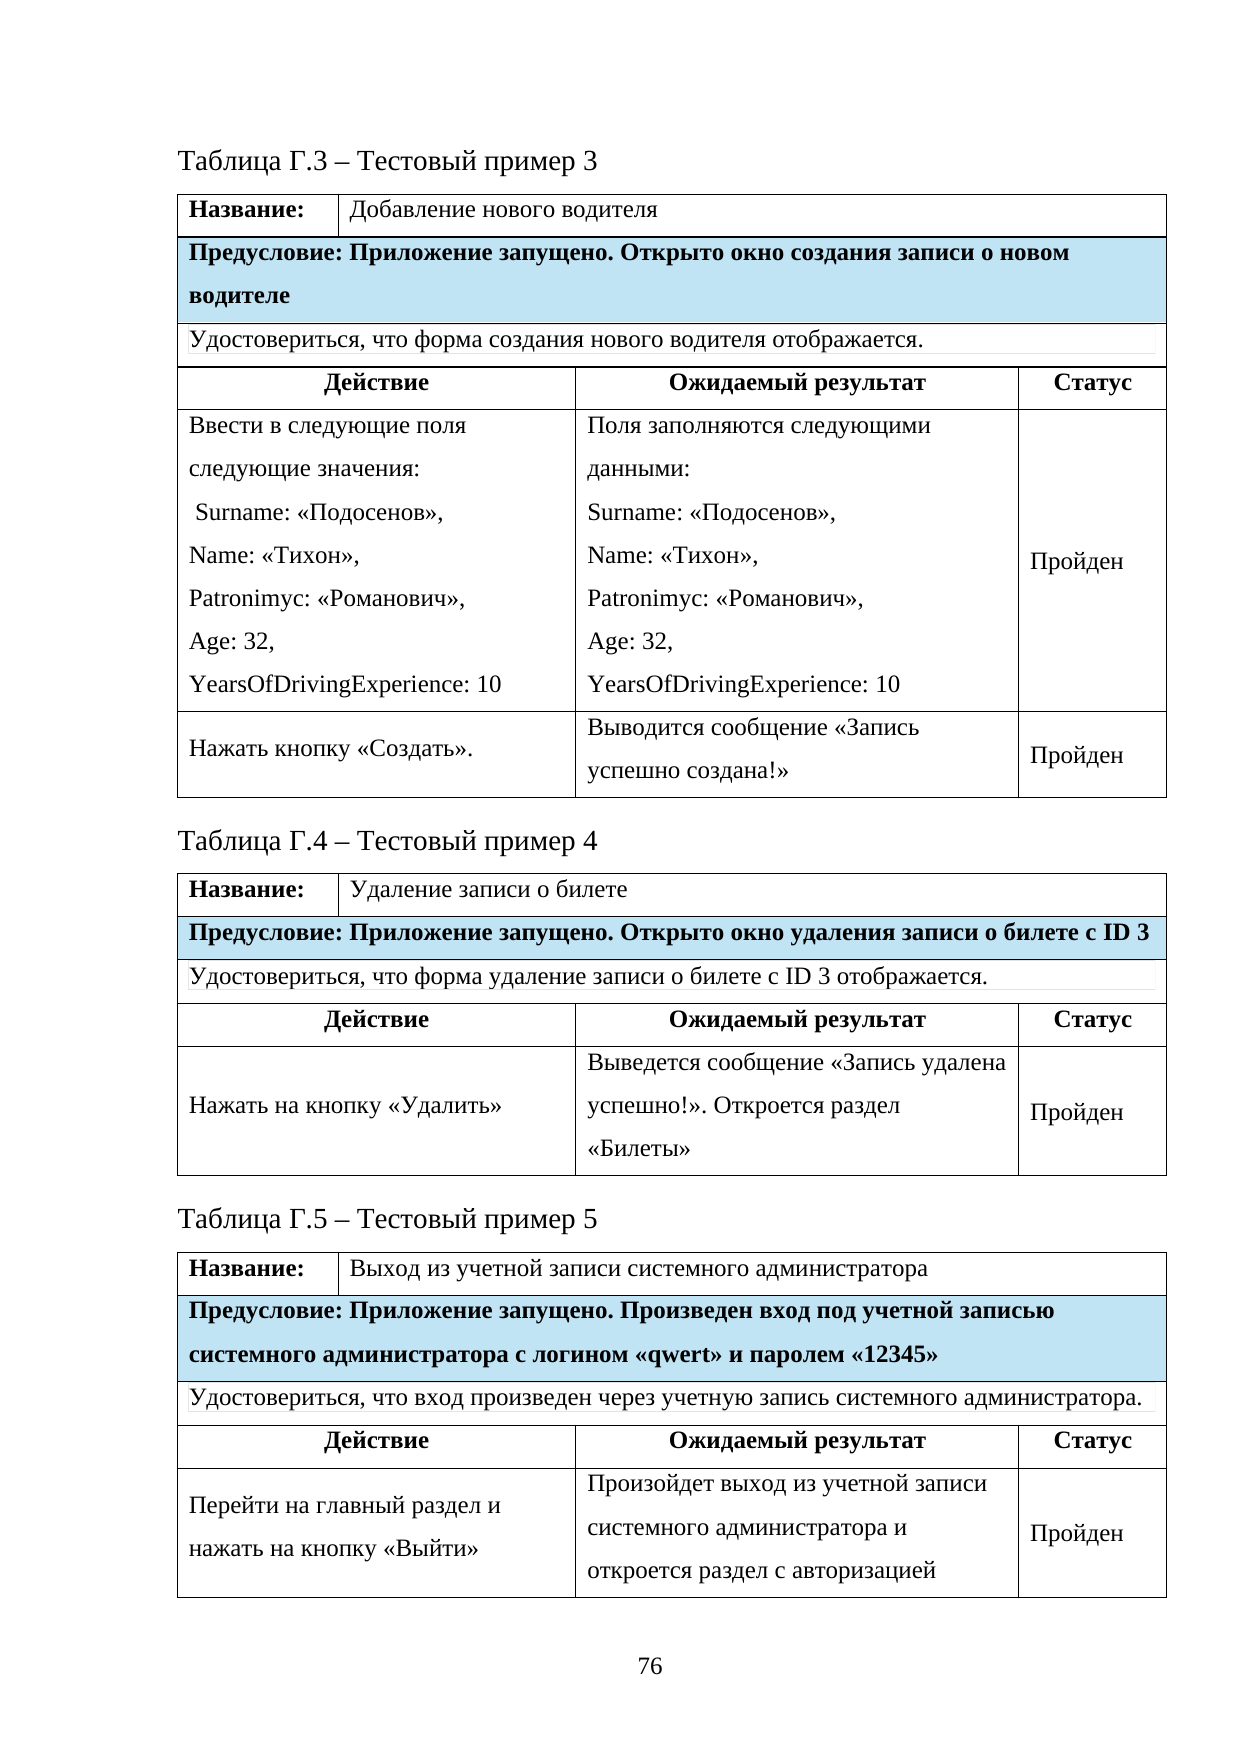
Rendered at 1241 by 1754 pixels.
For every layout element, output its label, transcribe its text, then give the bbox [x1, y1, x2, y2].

table_header Удаление записи о билете [339, 874, 1166, 916]
table_cell Ожидаемый результат [576, 1004, 1018, 1046]
table_header Добавление нового водителя [339, 195, 1166, 236]
table_cell Произойдет выход из учетной записи системного администратора и откроется раздел с авторизацией [576, 1469, 1018, 1597]
table_cell Нажать кнопку «Создать». [178, 712, 575, 797]
text Таблица Г.3 – Тестовый пример 3 [177, 143, 1122, 177]
table_cell Ожидаемый результат [576, 368, 1018, 409]
table_cell Удостовериться, что вход произведен через учетную запись системного администратора. [178, 1382, 1166, 1424]
table_cell Действие [178, 1426, 575, 1467]
table_cell Действие [178, 368, 575, 409]
table_cell Предусловие: Приложение запущено. Произведен вход под учетной записью системного администратора с логином «qwert» и паролем «12345» [178, 1296, 1166, 1381]
table_cell Предусловие: Приложение запущено. Открыто окно создания записи о новом водителе [178, 238, 1166, 322]
table_cell Удостовериться, что форма создания нового водителя отображается. [178, 324, 1166, 366]
table_header Название: [178, 195, 338, 236]
table_cell Нажать на кнопку «Удалить» [178, 1047, 575, 1175]
table_header Выход из учетной записи системного администратора [339, 1253, 1166, 1294]
table_cell Действие [178, 1004, 575, 1046]
table_cell Пройден [1019, 1047, 1166, 1175]
table_cell Cтатус [1019, 1004, 1166, 1046]
table_cell Выводится сообщение «Запись успешно создана!» [576, 712, 1018, 797]
table_header Название: [178, 1253, 338, 1294]
table_cell Пройден [1019, 1469, 1166, 1597]
table_cell Удостовериться, что форма удаление записи о билете с ID 3 отображается. [178, 960, 1166, 1003]
table_cell Пройден [1019, 712, 1166, 797]
table_cell Поля заполняются следующими данными: Surname: «Подосенов», Name: «Тихон», Patronimyc: «Романович», Age: 32, YearsOfDrivingExperience: 10 [576, 410, 1018, 711]
text Таблица Г.4 – Тестовый пример 4 [177, 823, 1122, 857]
table_cell Выведется сообщение «Запись удалена успешно!». Откроется раздел «Билеты» [576, 1047, 1018, 1175]
text Таблица Г.5 – Тестовый пример 5 [177, 1201, 1122, 1235]
table_cell Cтатус [1019, 368, 1166, 409]
table_header Название: [178, 874, 338, 916]
table_cell Пройден [1019, 410, 1166, 711]
table_cell Перейти на главный раздел и нажать на кнопку «Выйти» [178, 1469, 575, 1597]
table_cell Cтатус [1019, 1426, 1166, 1467]
table_cell Ввести в следующие поля следующие значения: Surname: «Подосенов», Name: «Тихон», Patronimyc: «Романович», Age: 32, YearsOfDrivingExperience: 10 [178, 410, 575, 711]
table_cell Ожидаемый результат [576, 1426, 1018, 1467]
table_cell Предусловие: Приложение запущено. Открыто окно удаления записи о билете с ID 3 [178, 917, 1166, 959]
